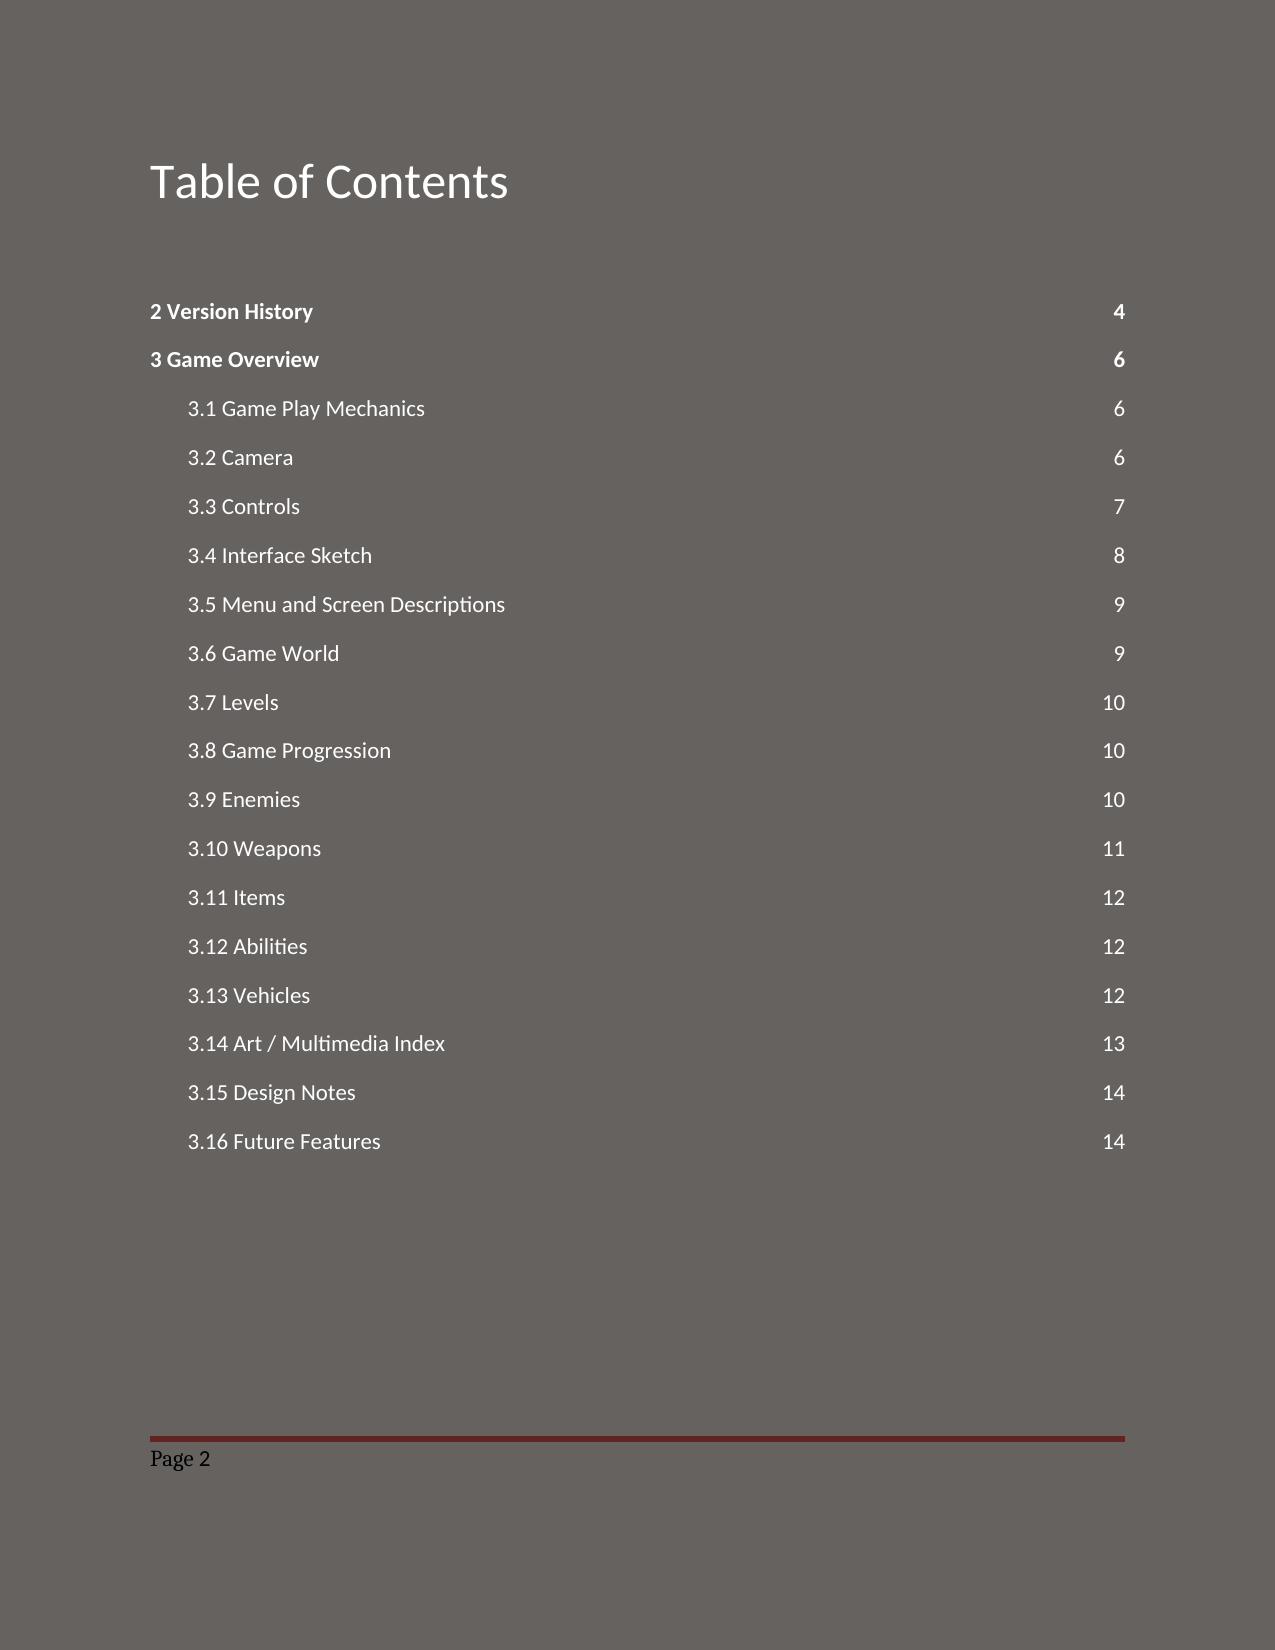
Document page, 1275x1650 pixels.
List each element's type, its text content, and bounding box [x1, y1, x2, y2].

text Table of Contents [150, 150, 1125, 211]
